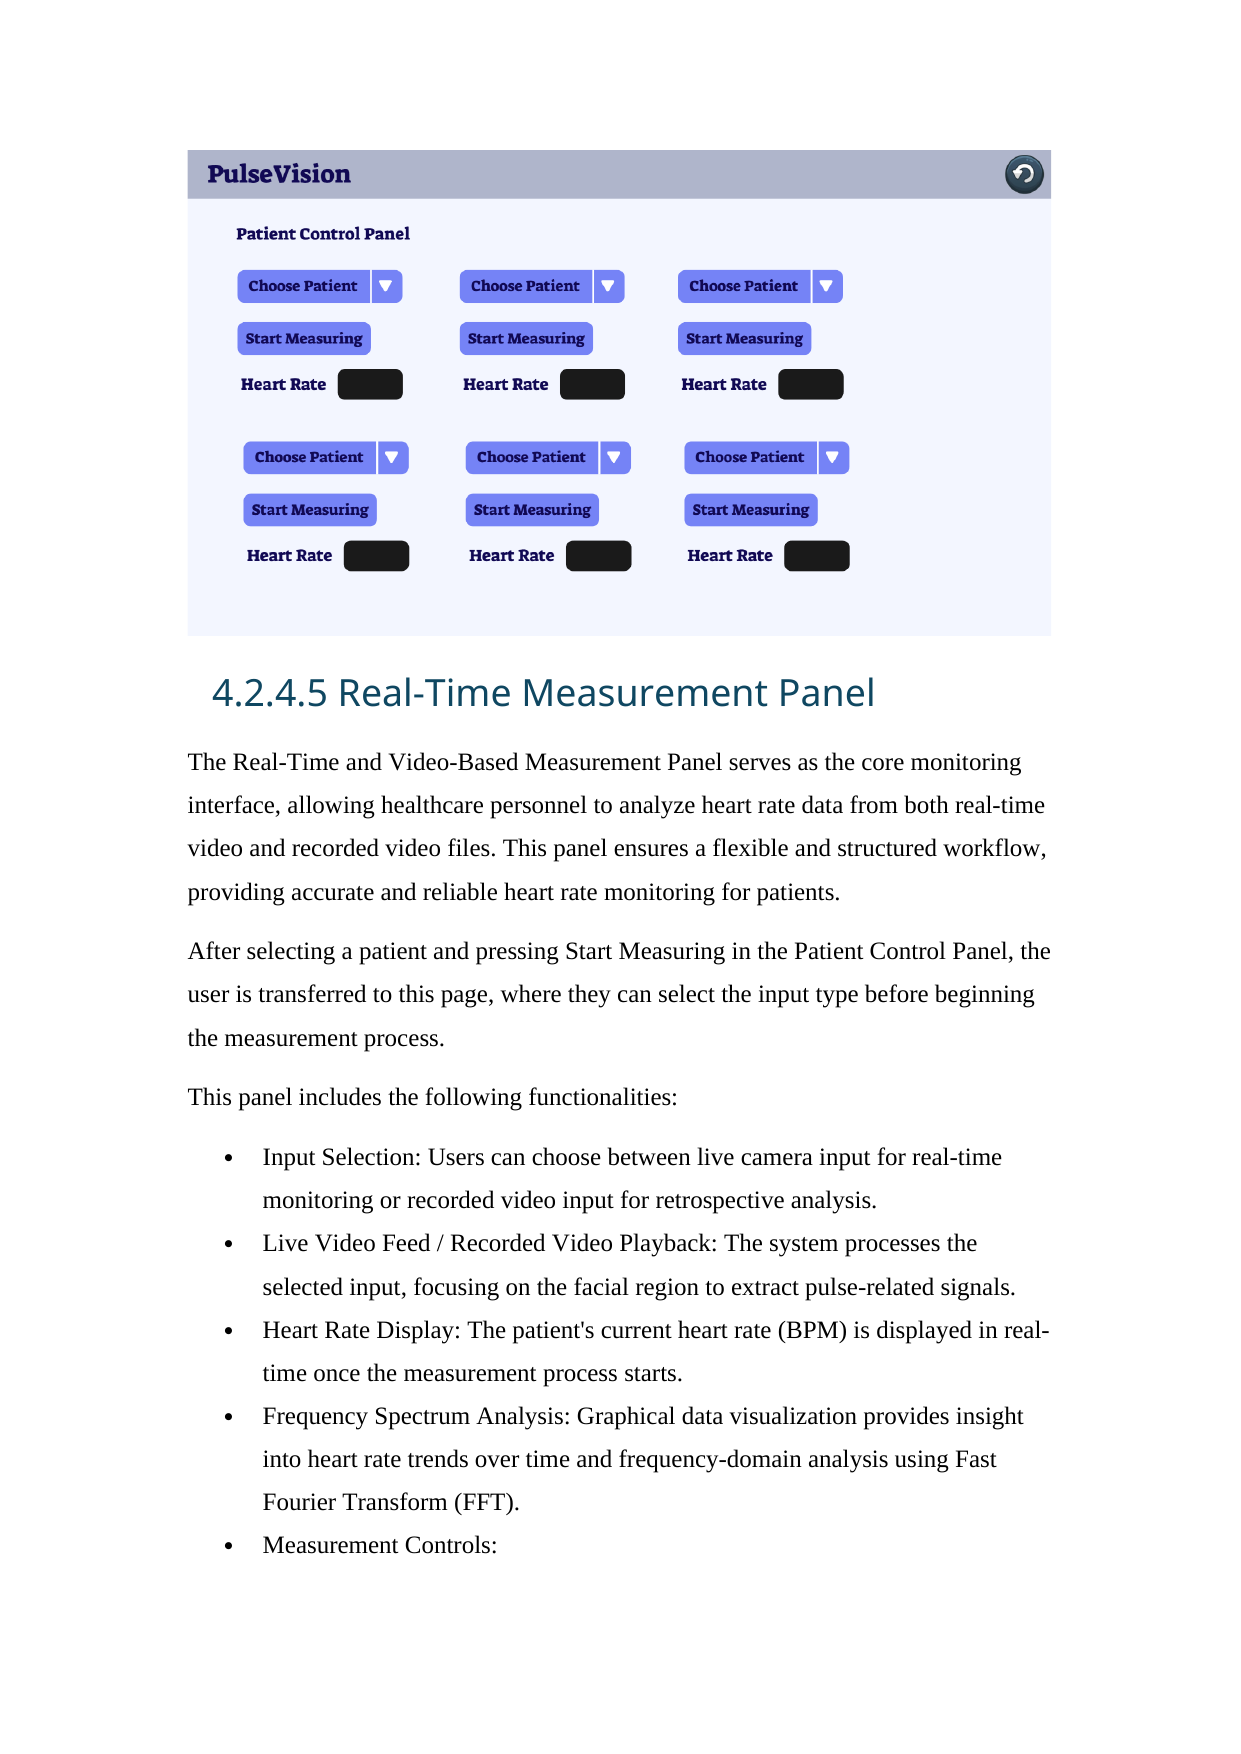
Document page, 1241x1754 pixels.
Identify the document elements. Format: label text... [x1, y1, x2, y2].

text This panel includes the following functionalities: [187, 1082, 1053, 1111]
list Heart Rate Display: The patient's current heart rate (BPM) is displayed in real-time once the measurement process starts. [225, 1315, 1053, 1387]
text After selecting a patient and pressing Start Measuring in the Patient Control Panel, the user is transferred to this page, where they can select the input type before beginning the measurement process. [187, 936, 1053, 1051]
list Live Video Feed / Recorded Video Playback: The system processes the selected input, focusing on the facial region to extract pulse-related signals. [225, 1228, 1053, 1300]
list Measurement Controls: [225, 1530, 1053, 1559]
list Input Selection: Users can choose between live camera input for real-time monitoring or recorded video input for retrospective analysis. [225, 1142, 1053, 1214]
list Frequency Spectrum Analysis: Graphical data visualization provides insight into heart rate trends over time and frequency-domain analysis using Fast Fourier Transform (FFT). [225, 1401, 1053, 1516]
picture [187, 150, 1052, 636]
subtitle Real-Time Measurement Panel [337, 666, 1053, 717]
text The Real-Time and Video-Based Measurement Panel serves as the core monitoring interface, allowing healthcare personnel to analyze heart rate data from both real-time video and recorded video files. This panel ensures a flexible and structured workflow, providing accurate and reliable heart rate monitoring for patients. [187, 747, 1053, 905]
